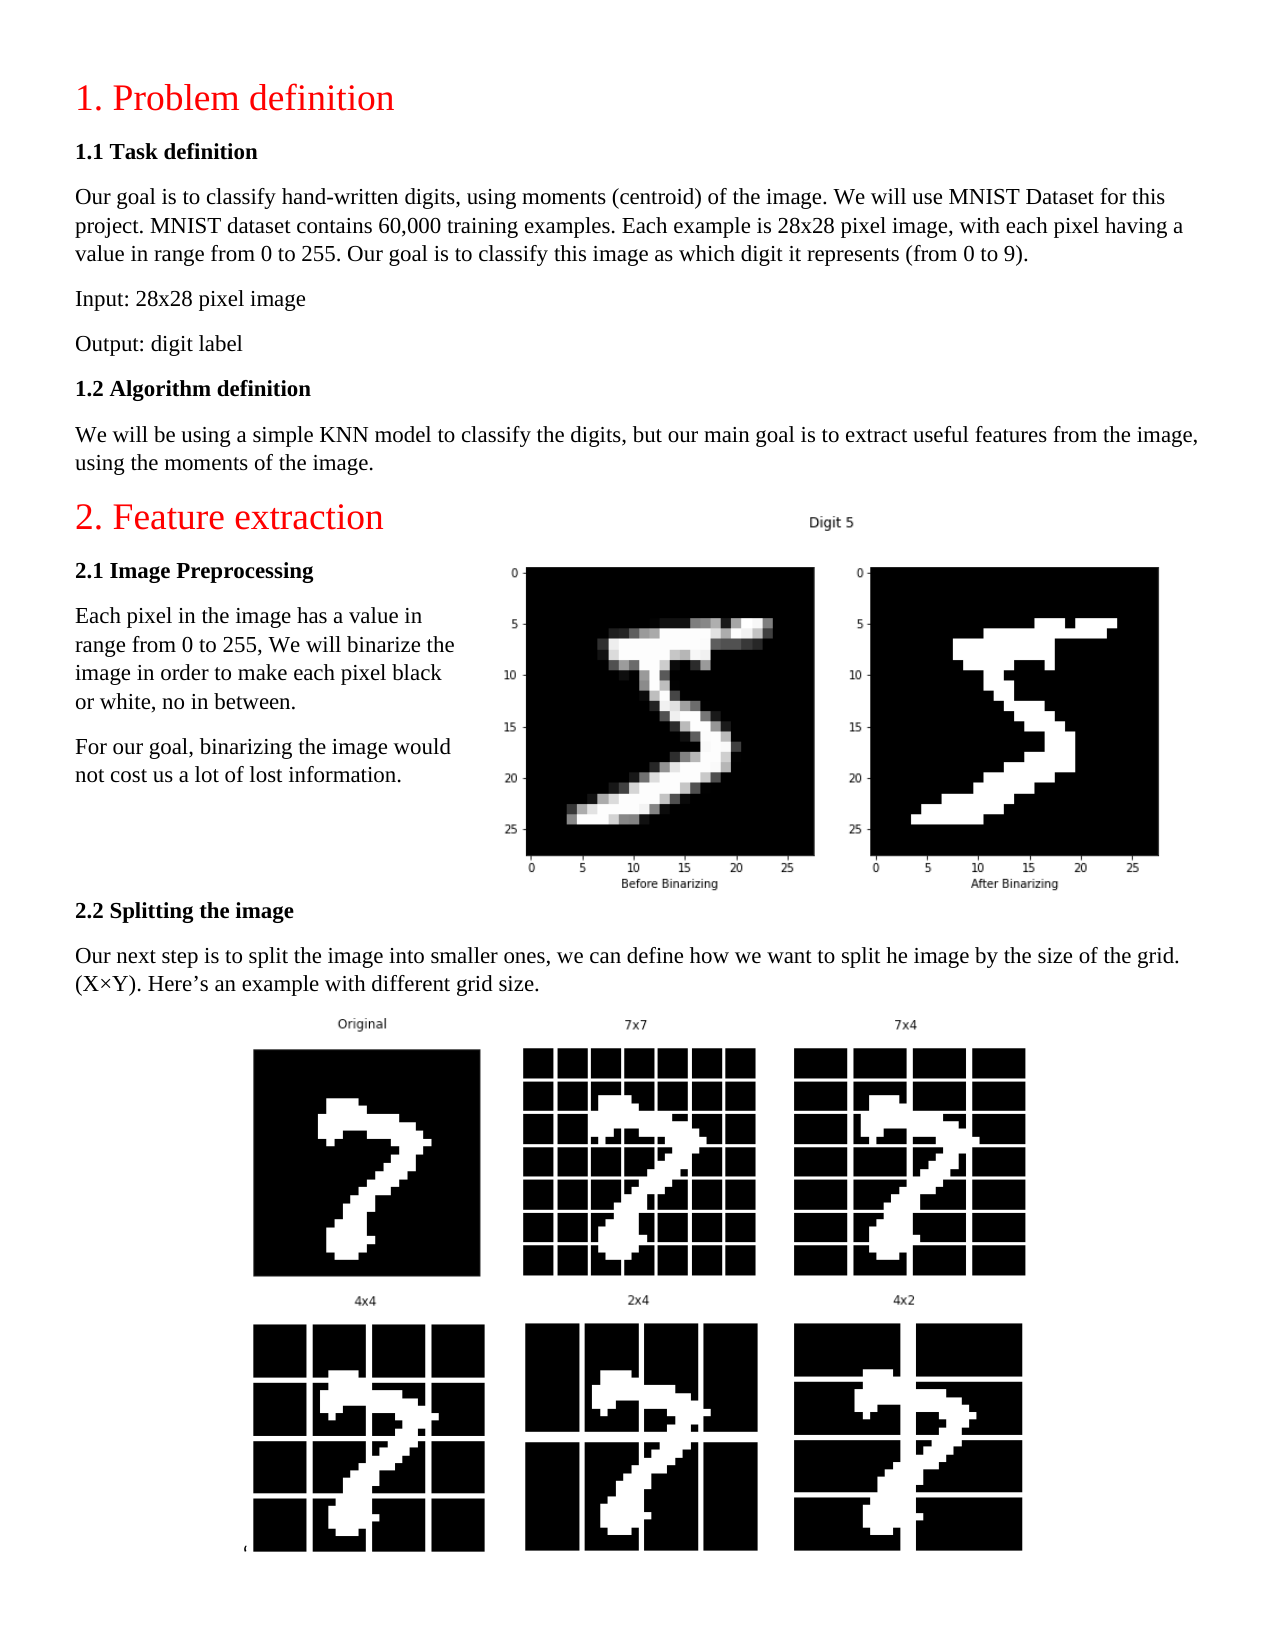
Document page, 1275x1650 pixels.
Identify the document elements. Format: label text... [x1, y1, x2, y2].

text 2.2 Splitting the image [75, 897, 1200, 923]
text For our goal, binarizing the image would not cost us a lot of lost information. [75, 733, 483, 788]
picture [247, 1015, 1033, 1563]
text Input: 28x28 pixel image [75, 285, 1200, 312]
text Our next step is to split the image into smaller ones, we can define how we want to split he image by the size of the grid. (X×Y). Here’s an example with different grid size. [75, 942, 1200, 997]
text 2. Feature extraction [75, 494, 1200, 537]
text 1.1 Task definition [75, 138, 1200, 164]
text Each pixel in the image has a value in range from 0 to 255, We will binarize the image in order to make each pixel black or white, no in between. [75, 602, 483, 714]
text Our goal is to classify hand-written digits, using moments (centroid) of the image. We will use MNIST Dataset for this project. MNIST dataset contains 60,000 training examples. Each example is 28x28 pixel image, with each pixel having a value in range from 0 to 255. Our goal is to classify this image as which digit it represents (from 0 to 9). [75, 183, 1200, 267]
text 1.2 Algorithm definition [75, 376, 1200, 402]
text We will be using a simple KNN model to classify the digits, but our main goal is to extract useful features from the image, using the moments of the image. [75, 421, 1200, 475]
text 2.1 Image Preprocessing [75, 557, 483, 584]
text Output: digit label [75, 330, 1200, 357]
text 1. Problem definition [75, 75, 1200, 118]
picture [483, 498, 1200, 905]
